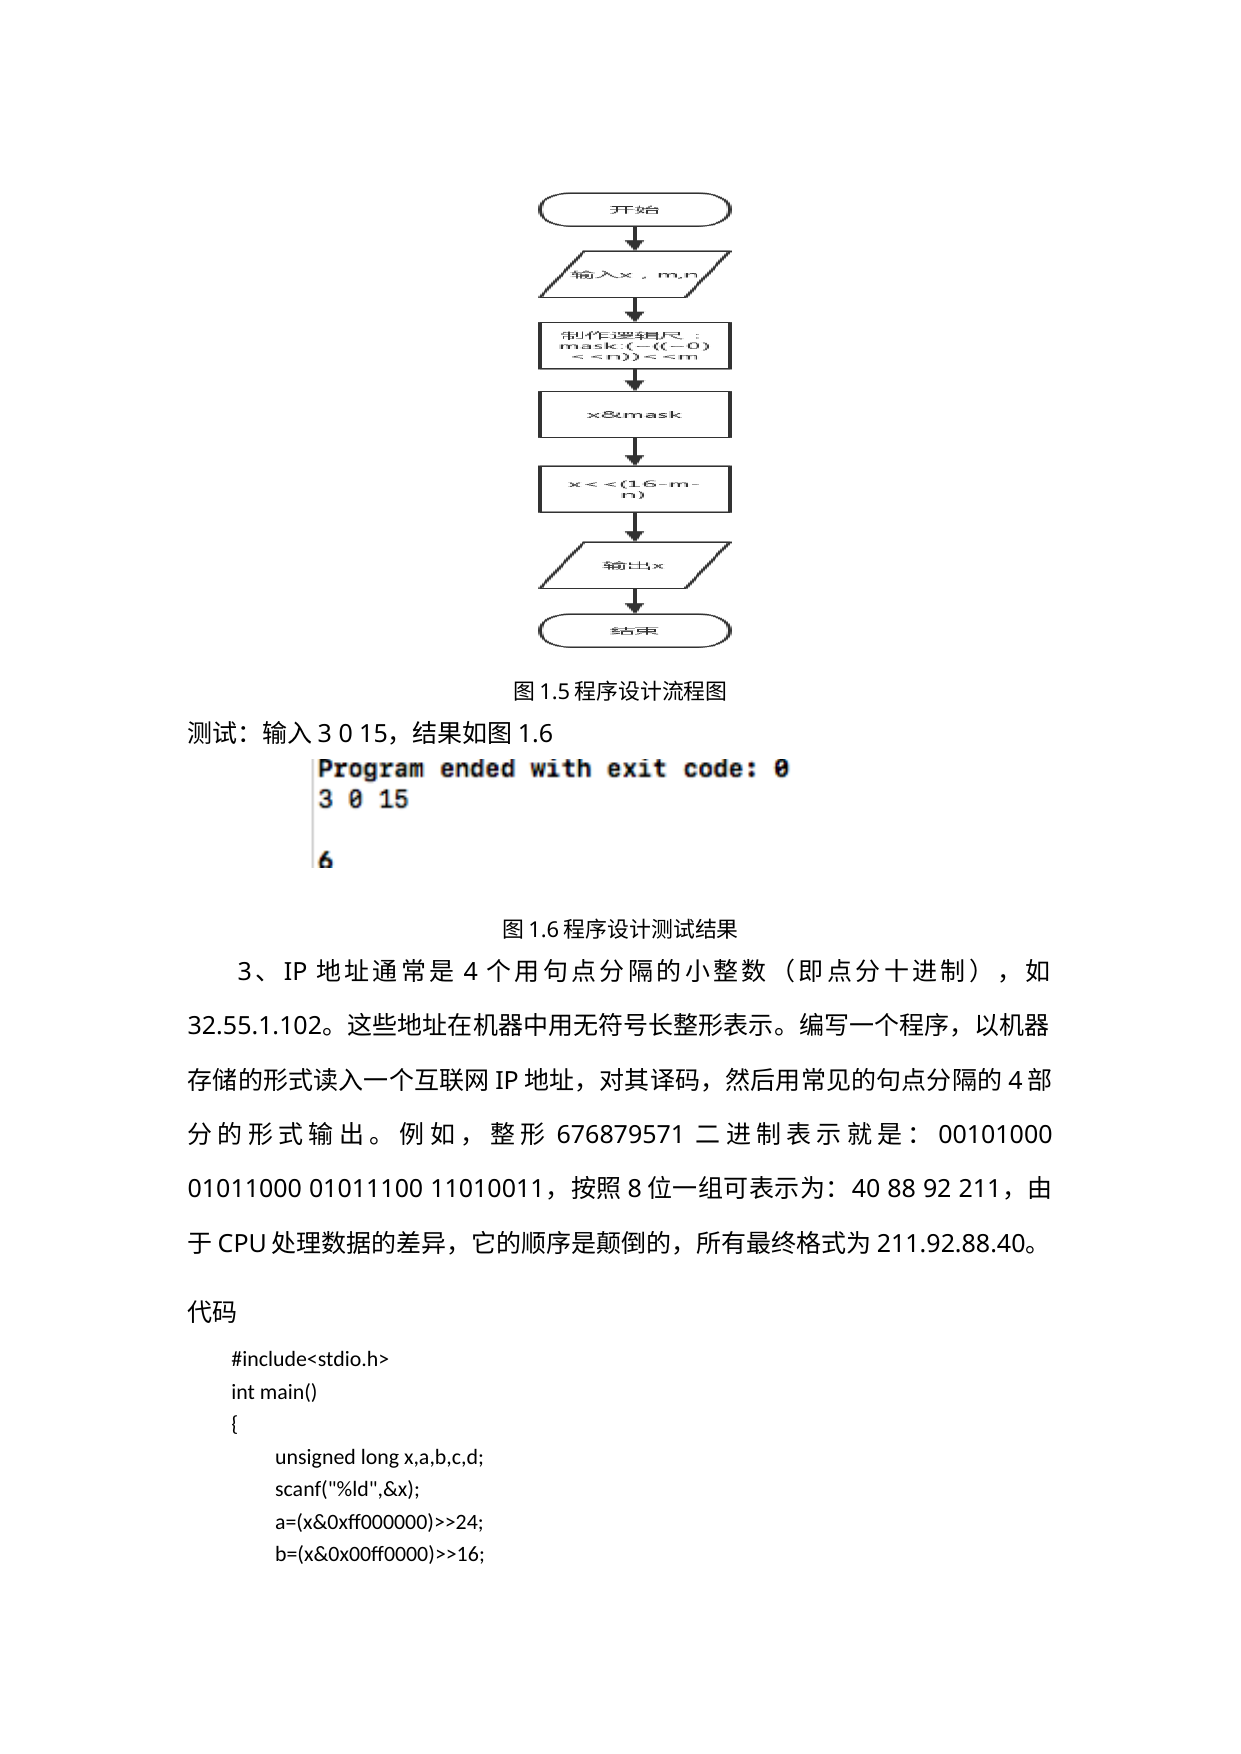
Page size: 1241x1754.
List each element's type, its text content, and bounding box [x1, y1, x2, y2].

list a=(x&0xff000000)>>24; [187, 1505, 1053, 1538]
picture [302, 759, 938, 868]
list #include<stdio.h> [187, 1343, 1053, 1375]
list 图1.5程序设计流程图 [187, 674, 1053, 706]
list b=(x&0x00ff0000)>>16; [187, 1538, 1053, 1570]
list 代码 [187, 1278, 1053, 1343]
list scanf("%ld",&x); [187, 1473, 1053, 1505]
list 图1.6程序设计测试结果 [187, 912, 1053, 943]
list 测试：输入3 0 15，结果如图1.6 [187, 714, 1053, 750]
list { [187, 1408, 1053, 1440]
list 3、IP地址通常是4个用句点分隔的小整数（即点分十进制），如32.55.1.102。这些地址在机器中用无符号长整形表示。编写一个程序，以机器存储的形式读入一个互联网IP地址，对其译码，然后用常见的句点分隔的4部分的形式输出。例如，整形676879571二进制表示就是：00101000 01011000 01011100 11010011，按照8位一组可表示为：40 88 92 211，由于CPU处理数据的差异，它的顺序是颠倒的，所有最终格式为211.92.88.40。 [187, 951, 1053, 1259]
list int main() [187, 1375, 1053, 1408]
picture [449, 162, 791, 668]
list unsigned long x,a,b,c,d; [187, 1440, 1053, 1473]
